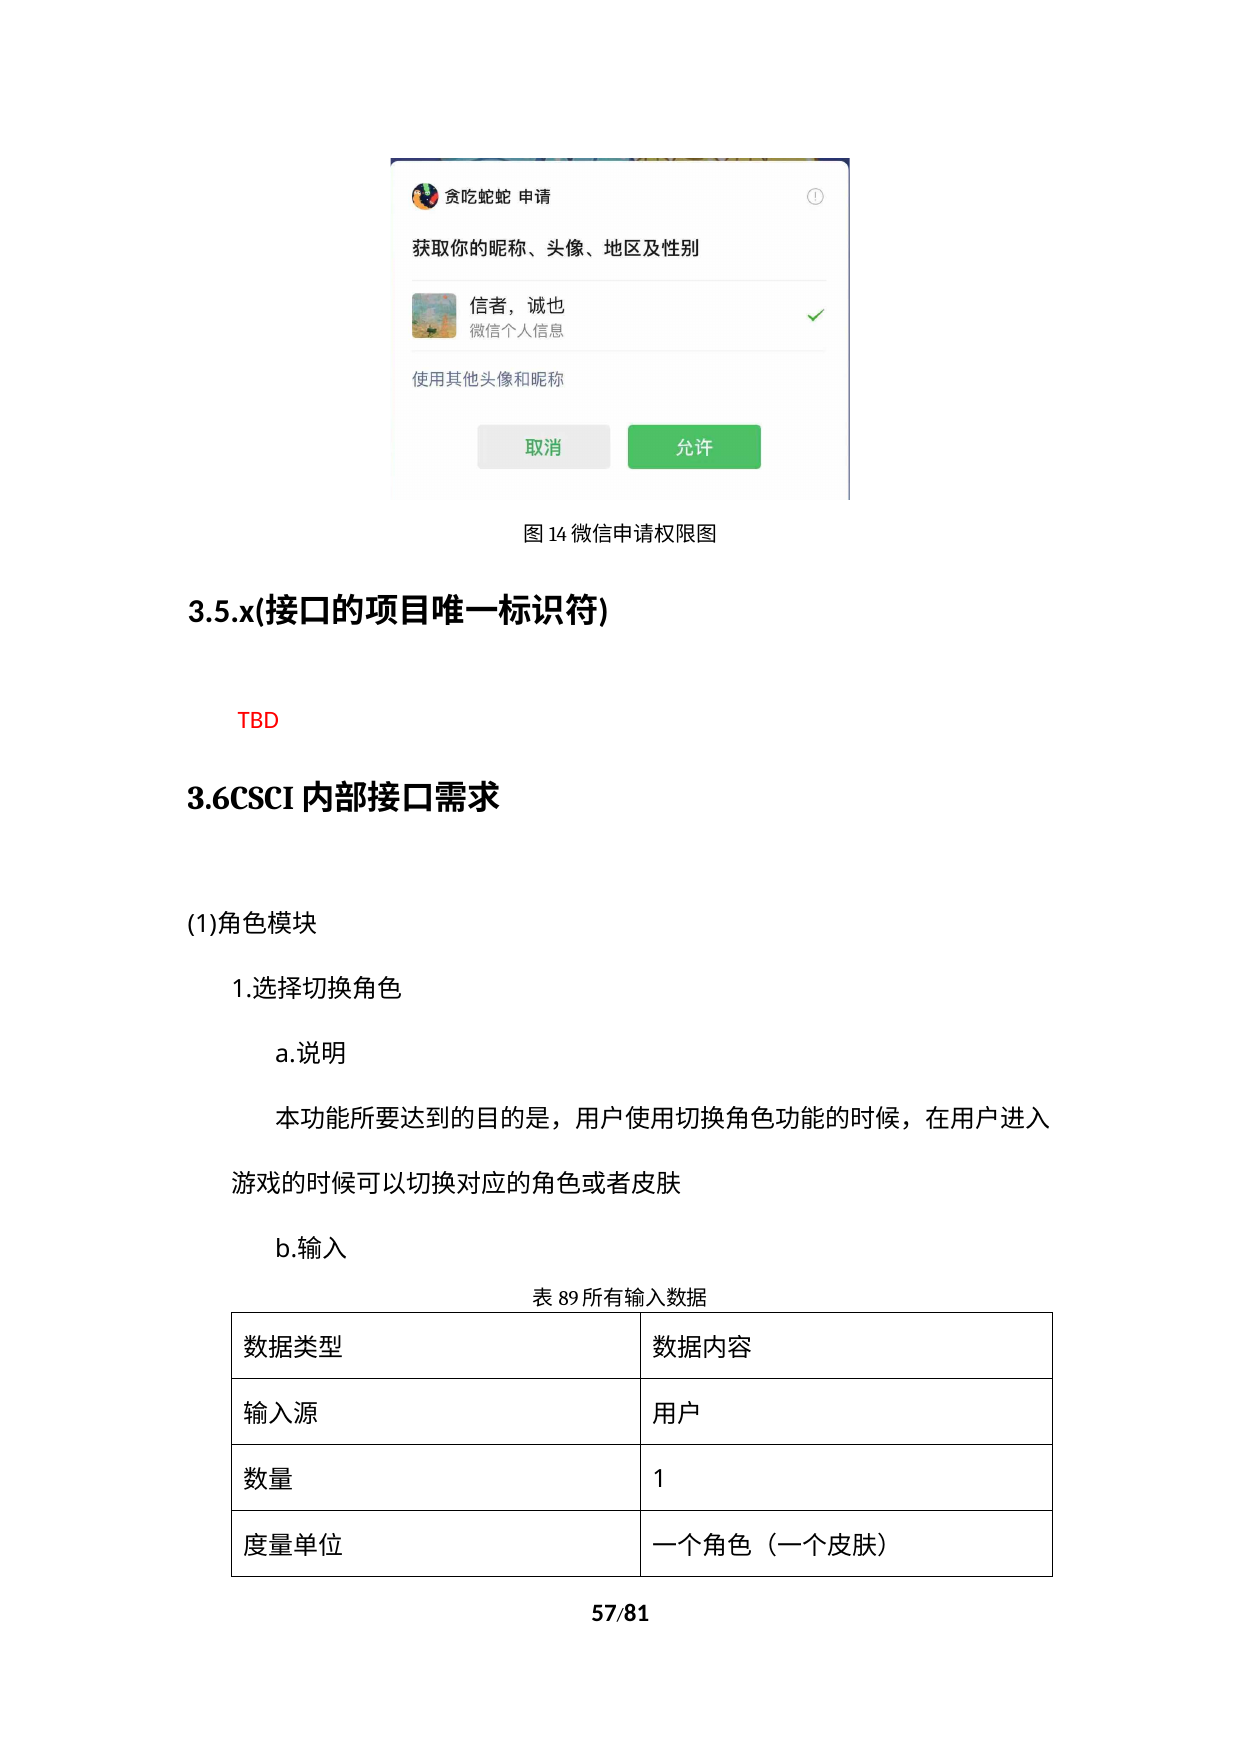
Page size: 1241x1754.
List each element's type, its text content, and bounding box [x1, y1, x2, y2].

table_cell 1 [641, 1445, 1052, 1510]
text TBD [187, 703, 1053, 735]
text a.说明 [231, 1019, 1053, 1084]
text 1.选择切换角色 [187, 954, 1053, 1019]
text b.输入 [231, 1214, 1053, 1279]
table_cell 输入源 [232, 1379, 640, 1444]
table_cell 数量 [232, 1445, 640, 1510]
table_cell 度量单位 [232, 1511, 640, 1576]
subtitle 3.5.x(接口的项目唯一标识符) [187, 576, 1053, 641]
text (1)角色模块 [187, 889, 1053, 954]
picture [390, 158, 850, 500]
text 本功能所要达到的目的是，用户使用切换角色功能的时候，在用户进入游戏的时候可以切换对应的角色或者皮肤 [231, 1084, 1053, 1214]
table_header 数据类型 [232, 1313, 640, 1378]
table_cell 一个角色（一个皮肤） [641, 1511, 1052, 1576]
subtitle 3.6CSCI内部接口需求 [187, 762, 1053, 827]
table_cell 用户 [641, 1379, 1052, 1444]
table_header 数据内容 [641, 1313, 1052, 1378]
